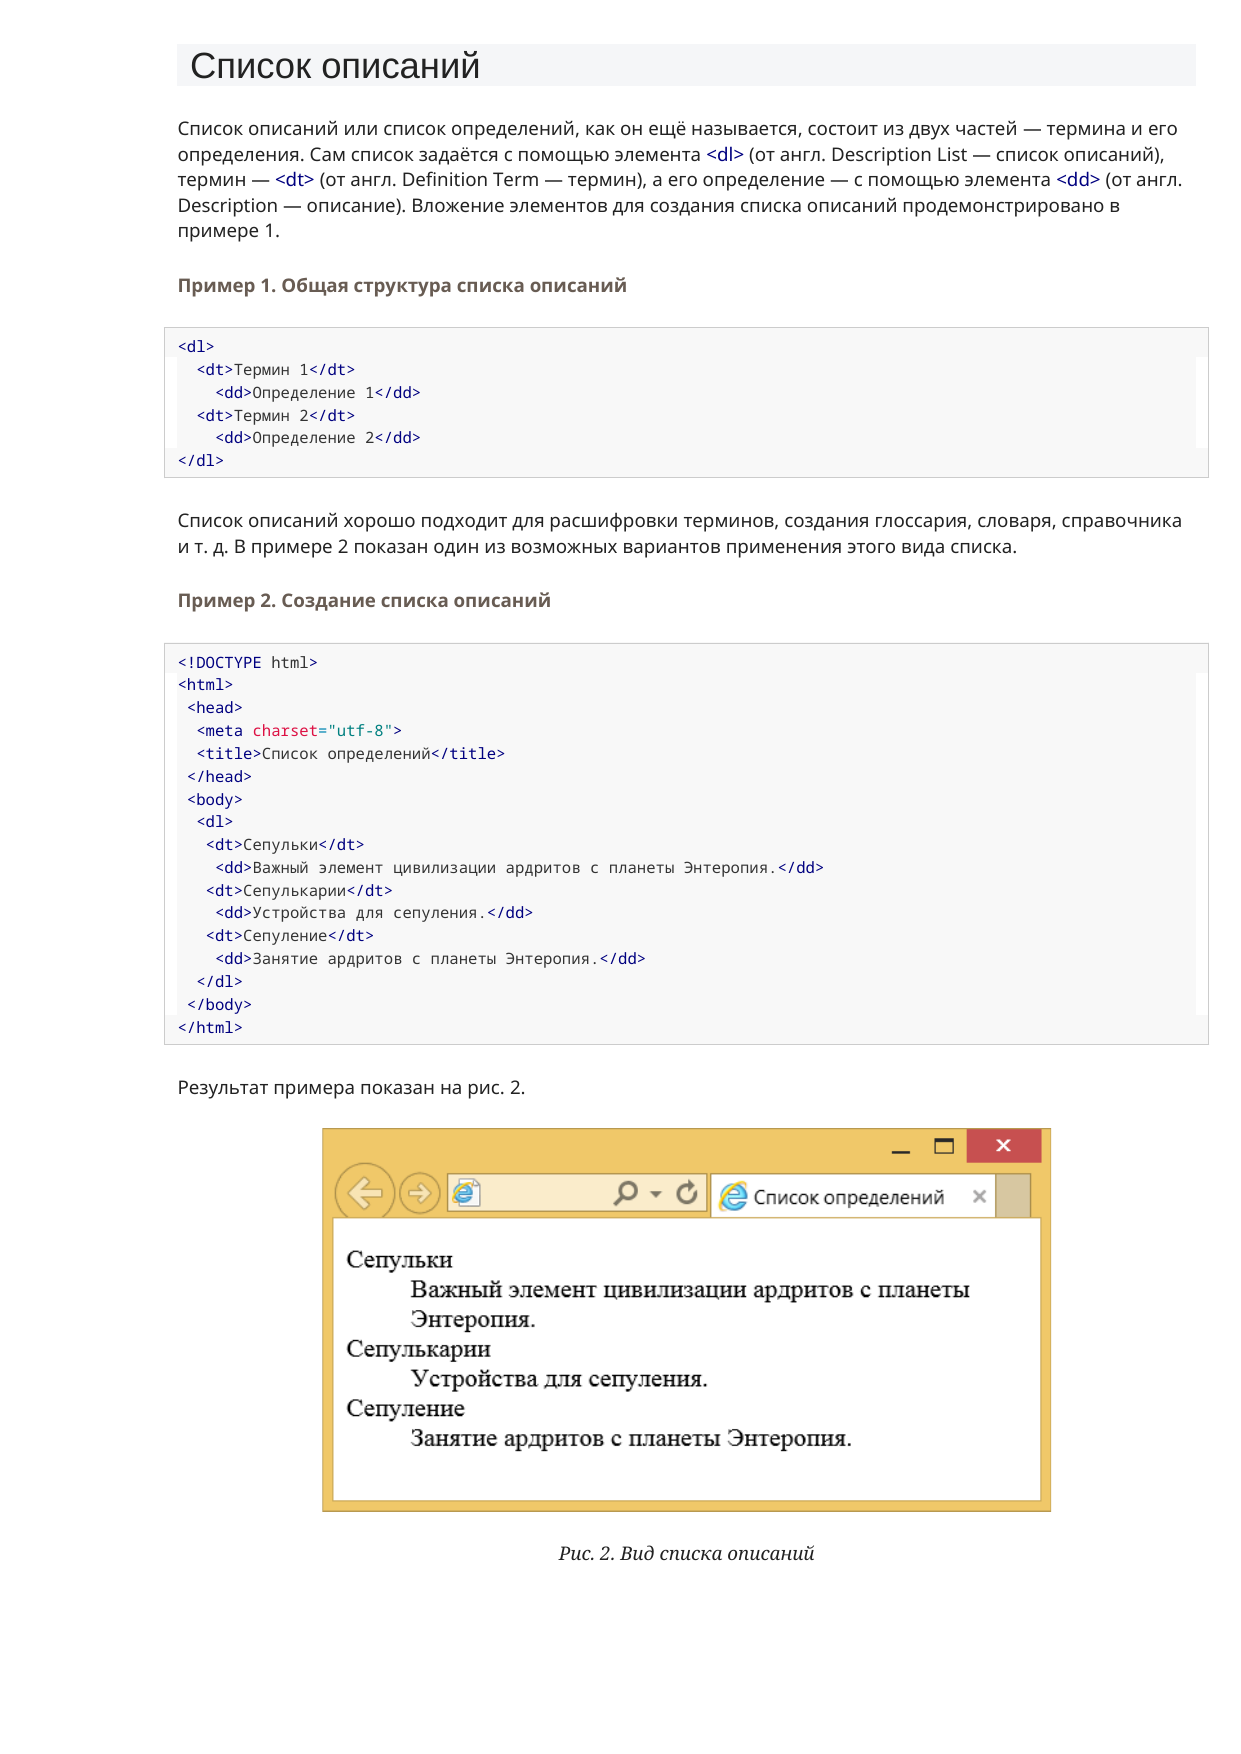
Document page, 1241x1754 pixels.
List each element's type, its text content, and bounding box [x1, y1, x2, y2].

text <dd>Занятие ардритов с планеты Энтеропия.</dd> [177, 946, 1196, 969]
text <dl> [165, 328, 1208, 357]
text </html> [165, 1007, 1208, 1044]
text <html> [177, 673, 1196, 695]
text <dt>Сепулькарии</dt> [177, 878, 1196, 901]
text Список описаний хорошо подходит для расшифровки терминов, создания глоссария, словаря, справочника и т. д. В примере 2 показан один из возможных вариантов применения этого вида списка. [177, 508, 1196, 559]
text Результат примера показан на рис. 2. [177, 1074, 1196, 1099]
subtitle Список описаний [177, 44, 1196, 86]
text <title>Список определений</title> [177, 741, 1196, 764]
text Рис. 2. Вид списка описаний [177, 1541, 1196, 1566]
text <dt>Сепуление</dt> [177, 923, 1196, 946]
text <body> [177, 787, 1196, 809]
title Пример 1. Общая структура списка описаний [177, 272, 1196, 298]
text <dd>Устройства для сепуления.</dd> [177, 901, 1196, 923]
text </head> [177, 764, 1196, 787]
text <!DOCTYPE html> [165, 644, 1208, 673]
text <dl> [177, 809, 1196, 832]
text <dd>Важный элемент цивилизации ардритов с планеты Энтеропия.</dd> [177, 855, 1196, 878]
picture [322, 1128, 1052, 1512]
text </dl> [177, 969, 1196, 992]
text </dl> [165, 441, 1208, 477]
text <dd>Определение 1</dd> [177, 380, 1196, 403]
text <dt>Термин 1</dt> [177, 357, 1196, 380]
text <head> [177, 695, 1196, 718]
text Список описаний или список определений, как он ещё называется, состоит из двух частей — термина и его определения. Сам список задаётся с помощью элемента <dl> (от англ. Description List — список описаний), термин — <dt> (от англ. Definition Term — термин), а его определение — с помощью элемента <dd> (от англ. Description — описание). Вложение элементов для создания списка описаний продемонстрировано в примере 1. [177, 116, 1196, 243]
text <meta charset="utf-8"> [177, 718, 1196, 741]
text </body> [177, 992, 1196, 1007]
text <dt>Сепульки</dt> [177, 832, 1196, 855]
title Пример 2. Создание списка описаний [177, 588, 1196, 613]
text <dd>Определение 2</dd> [177, 426, 1196, 441]
text <dt>Термин 2</dt> [177, 403, 1196, 426]
